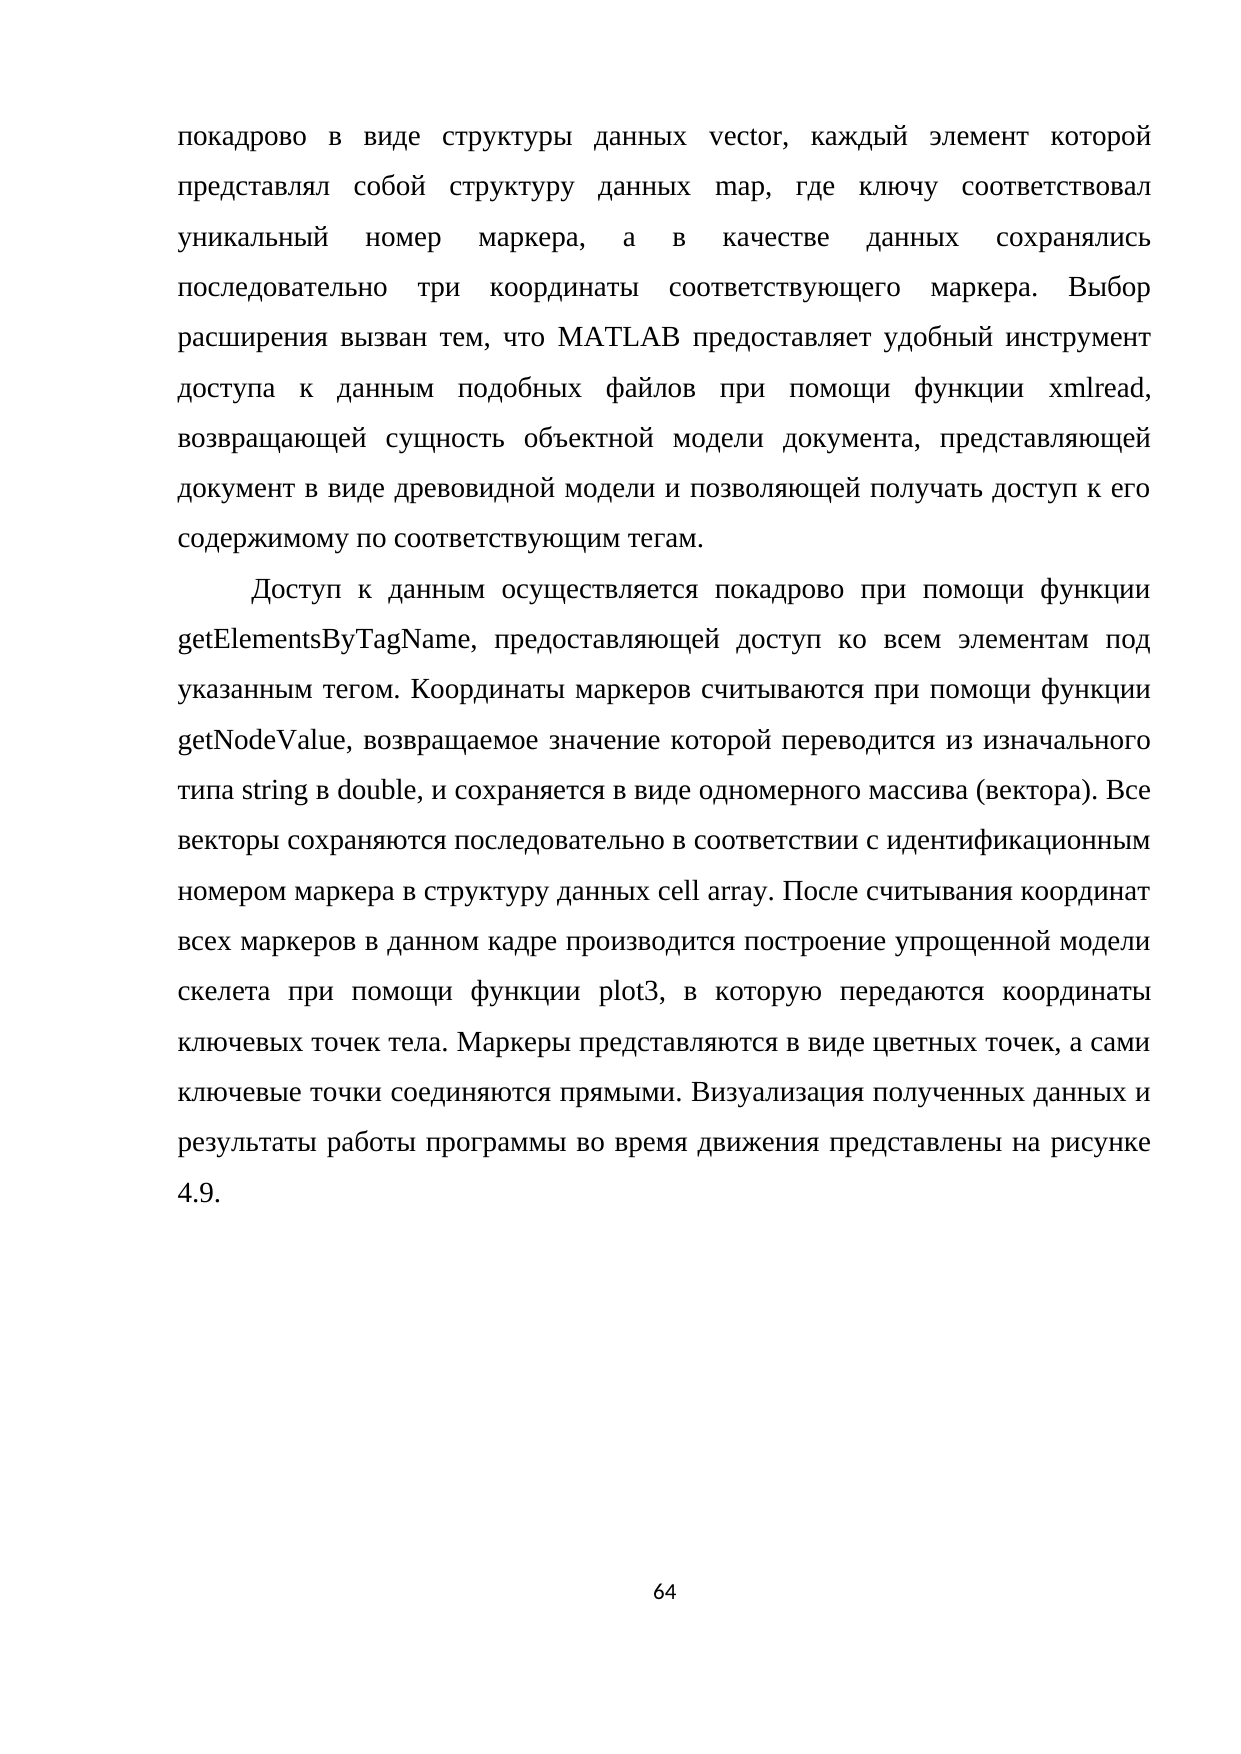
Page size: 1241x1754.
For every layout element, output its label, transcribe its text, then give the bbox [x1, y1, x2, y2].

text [177, 118, 1152, 554]
text Доступ к данным осуществляется покадрово при помощи функции getElementsByTagName, предоставляющей доступ ко всем элементам под указанным тегом. Координаты маркеров считываются при помощи функции getNodeValue, возвращаемое значение которой переводится из изначального типа string в double, и сохраняется в виде одномерного массива (вектора). Все векторы сохраняются последовательно в соответствии с идентификационным номером маркера в структуру данных cell array. После считывания координат всех маркеров в данном кадре производится построение упрощенной модели скелета при помощи функции plot3, в которую передаются координаты ключевых точек тела. Маркеры представляются в виде цветных точек, а сами ключевые точки соединяются прямыми. Визуализация полученных данных и результаты работы программы во время движения представлены на рисунке 4.9. [177, 571, 1152, 1208]
